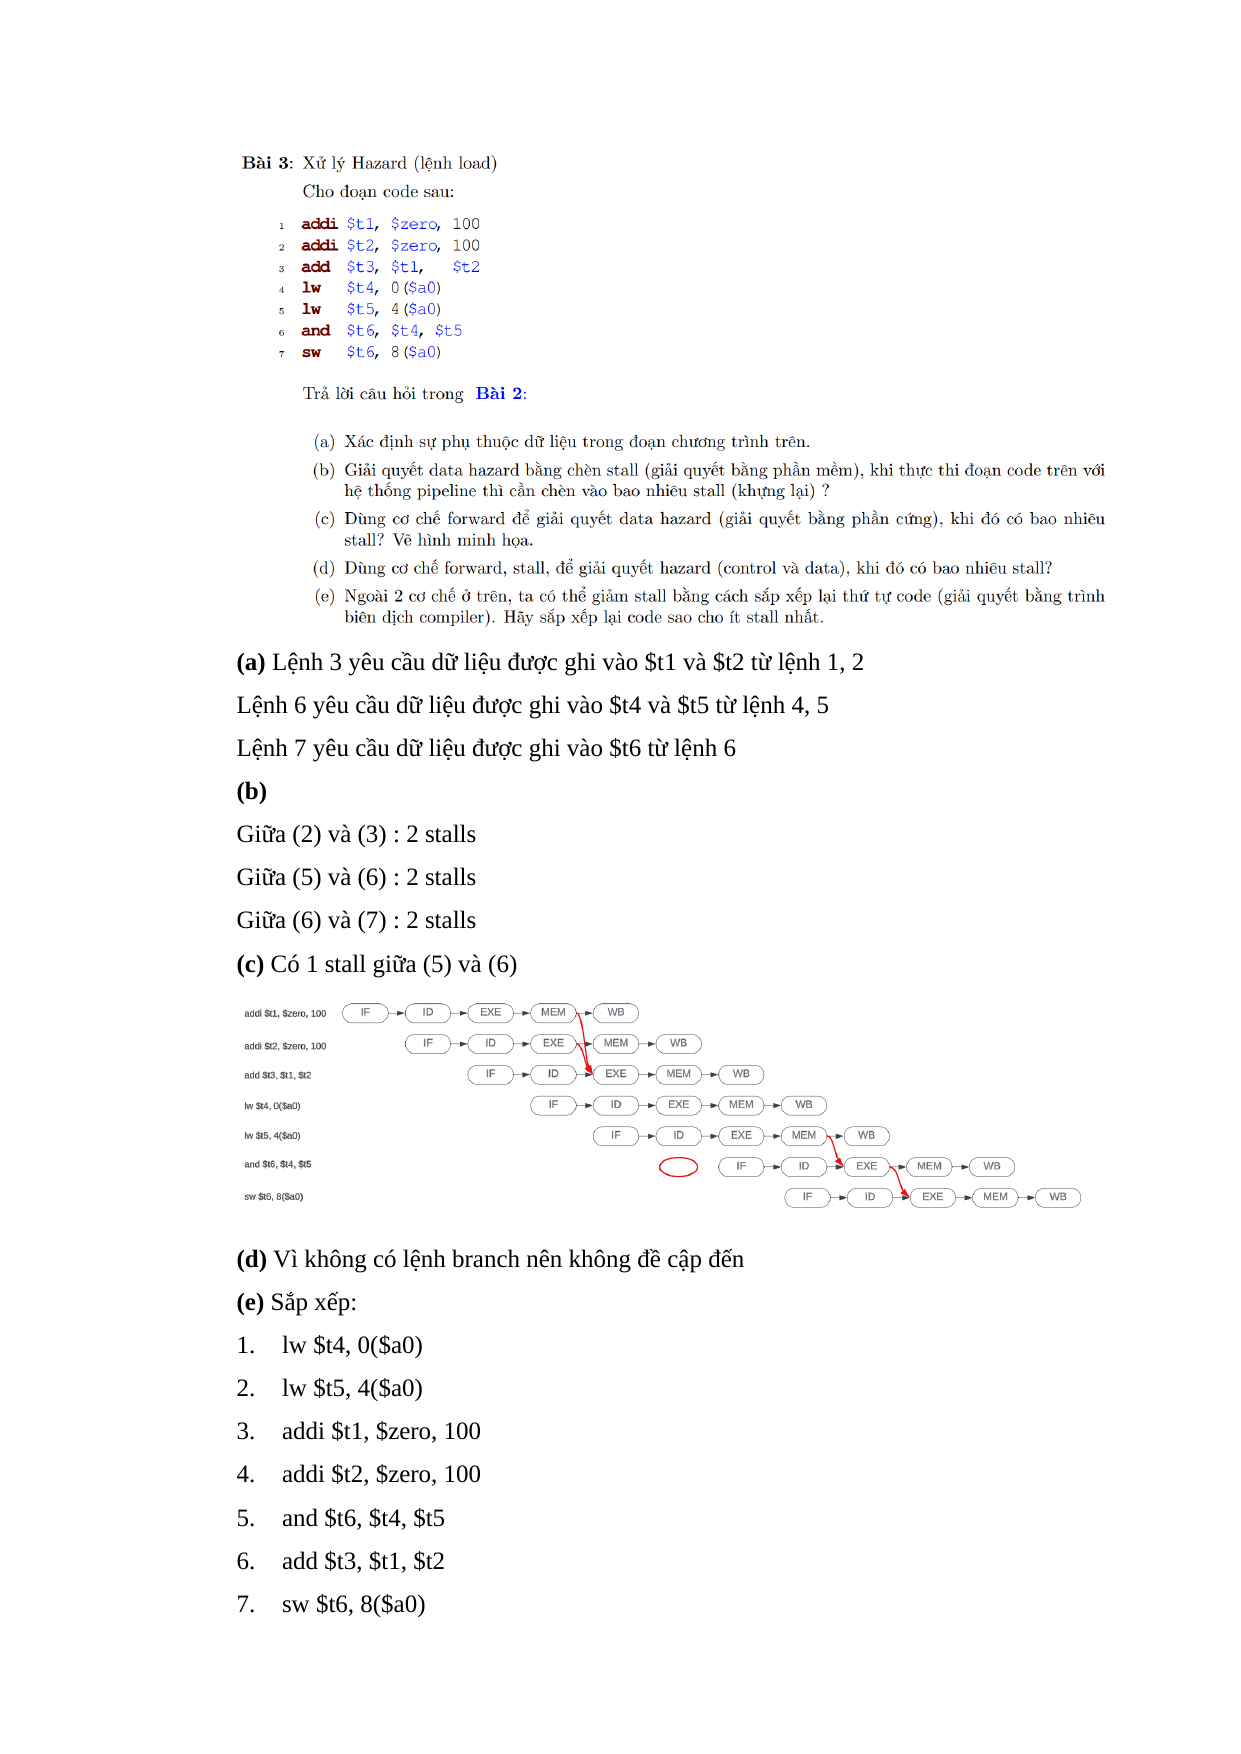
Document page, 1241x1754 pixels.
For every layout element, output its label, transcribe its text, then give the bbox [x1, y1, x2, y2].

text (e) Sắp xếp: [207, 1287, 1092, 1316]
text 6. add $t3, $t1, $t2 [207, 1546, 1092, 1574]
text 5. and $t6, $t4, $t5 [207, 1503, 1092, 1531]
text Giữa (6) và (7) : 2 stalls [207, 906, 1092, 934]
picture [236, 148, 1123, 410]
picture [236, 424, 1123, 632]
text (c) Có 1 stall giữa (5) và (6) [207, 949, 1092, 977]
text Giữa (5) và (6) : 2 stalls [207, 862, 1092, 891]
text 1. lw $t4, 0($a0) [207, 1330, 1092, 1359]
text 3. addi $t1, $zero, 100 [207, 1416, 1092, 1445]
text Lệnh 6 yêu cầu dữ liệu được ghi vào $t4 và $t5 từ lệnh 4, 5 [207, 690, 1092, 719]
text 4. addi $t2, $zero, 100 [207, 1459, 1092, 1488]
text 2. lw $t5, 4($a0) [207, 1373, 1092, 1402]
text (d) Vì không có lệnh branch nên không đề cập đến [207, 1244, 1092, 1273]
text Lệnh 7 yêu cầu dữ liệu được ghi vào $t6 từ lệnh 6 [207, 733, 1092, 762]
picture [236, 991, 1084, 1229]
text (a) Lệnh 3 yêu cầu dữ liệu được ghi vào $t1 và $t2 từ lệnh 1, 2 [207, 647, 1092, 676]
text (b) [207, 776, 1092, 805]
text 7. sw $t6, 8($a0) [207, 1589, 1092, 1618]
text Giữa (2) và (3) : 2 stalls [207, 819, 1092, 848]
